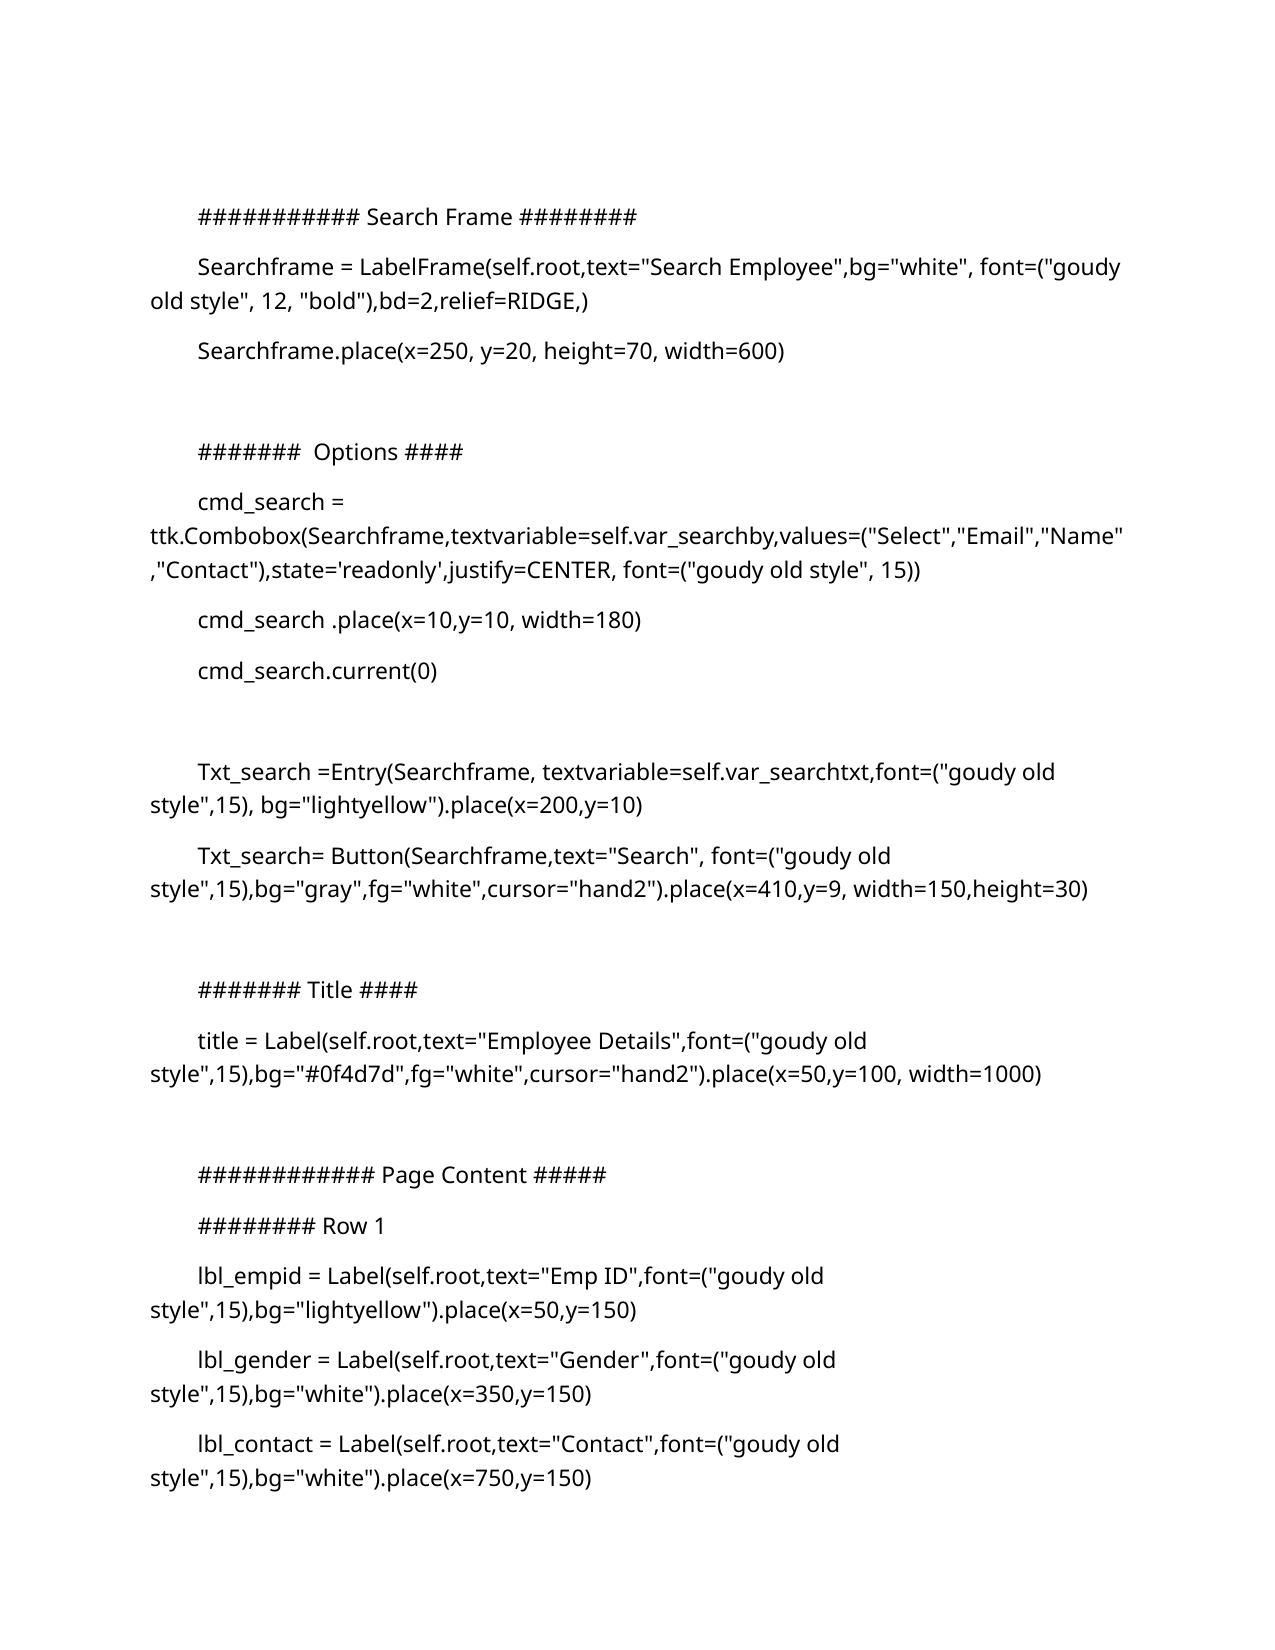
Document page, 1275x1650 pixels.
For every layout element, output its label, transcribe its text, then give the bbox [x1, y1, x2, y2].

text ######## Row 1 [150, 1209, 1125, 1241]
text Txt_search= Button(Searchframe,text="Search", font=("goudy old style",15),bg="gray",fg="white",cursor="hand2").place(x=410,y=9, width=150,height=30) [150, 839, 1125, 904]
text ####### Title #### [150, 974, 1125, 1005]
text ####### Options #### [150, 436, 1125, 467]
text Searchframe = LabelFrame(self.root,text="Search Employee",bg="white", font=("goudy old style", 12, "bold"),bd=2,relief=RIDGE,) [150, 251, 1125, 316]
text lbl_contact = Label(self.root,text="Contact",font=("goudy old style",15),bg="white").place(x=750,y=150) [150, 1428, 1125, 1493]
text ############ Page Content ##### [150, 1159, 1125, 1190]
text cmd_search.current(0) [150, 654, 1125, 686]
text cmd_search = ttk.Combobox(Searchframe,textvariable=self.var_searchby,values=("Select","Email","Name","Contact"),state='readonly',justify=CENTER, font=("goudy old style", 15)) [150, 486, 1125, 585]
text lbl_empid = Label(self.root,text="Emp ID",font=("goudy old style",15),bg="lightyellow").place(x=50,y=150) [150, 1260, 1125, 1325]
text Txt_search =Entry(Searchframe, textvariable=self.var_searchtxt,font=("goudy old style",15), bg="lightyellow").place(x=200,y=10) [150, 755, 1125, 820]
text ########### Search Frame ######## [150, 200, 1125, 232]
text Searchframe.place(x=250, y=20, height=70, width=600) [150, 335, 1125, 366]
text title = Label(self.root,text="Employee Details",font=("goudy old style",15),bg="#0f4d7d",fg="white",cursor="hand2").place(x=50,y=100, width=1000) [150, 1024, 1125, 1089]
text cmd_search .place(x=10,y=10, width=180) [150, 604, 1125, 635]
text lbl_gender = Label(self.root,text="Gender",font=("goudy old style",15),bg="white").place(x=350,y=150) [150, 1344, 1125, 1409]
